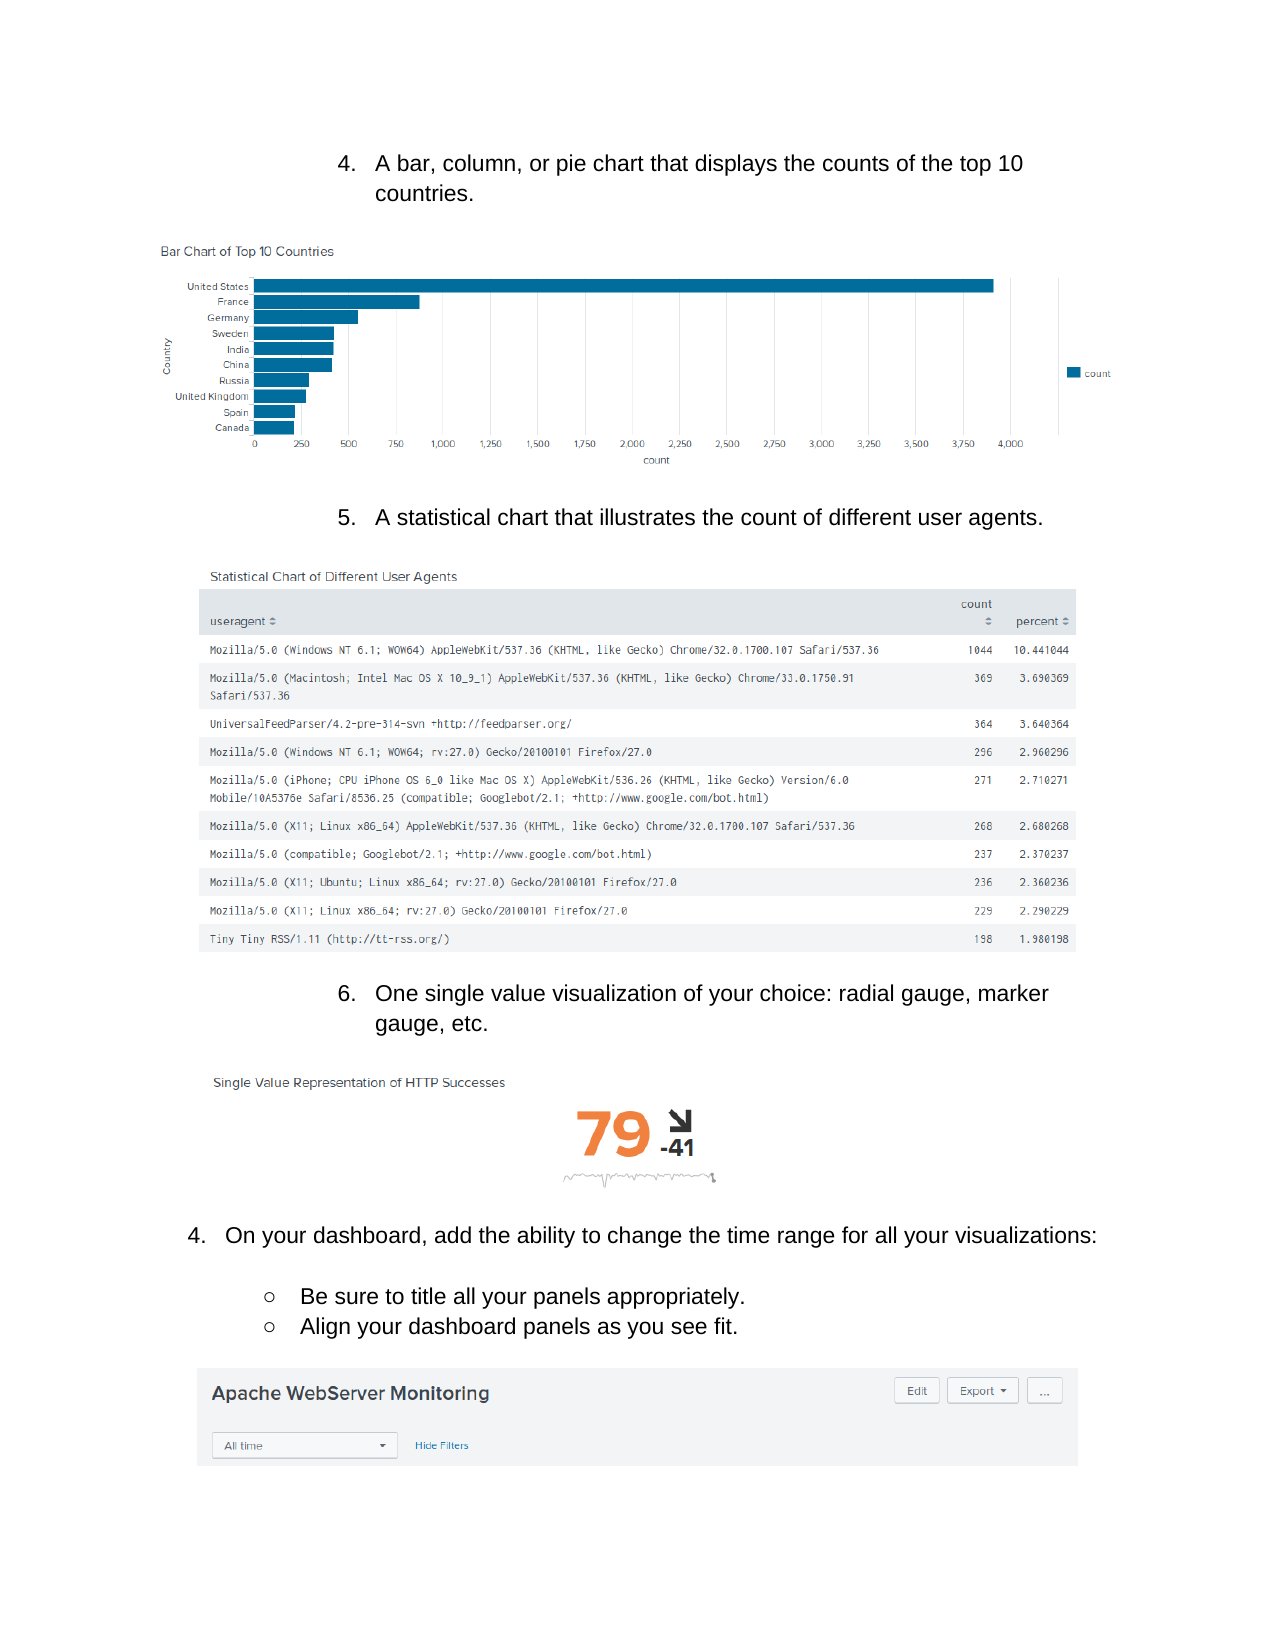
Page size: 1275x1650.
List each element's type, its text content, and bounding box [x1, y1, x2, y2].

list One single value visualization of your choice: radial gauge, marker gauge, etc. [337, 980, 1125, 1037]
list A statistical chart that illustrates the count of different user agents. [337, 504, 1125, 530]
list A bar, column, or pie chart that displays the counts of the top 10 countries. [337, 150, 1125, 207]
picture [196, 1368, 1079, 1466]
picture [198, 559, 1077, 952]
list On your dashboard, add the ability to change the time range for all your visualizations: [187, 1222, 1125, 1279]
list Align your dashboard panels as you see fit. [262, 1313, 1125, 1339]
list Be sure to title all your panels appropriately. [262, 1283, 1125, 1309]
picture [150, 235, 1125, 475]
picture [203, 1065, 1072, 1194]
